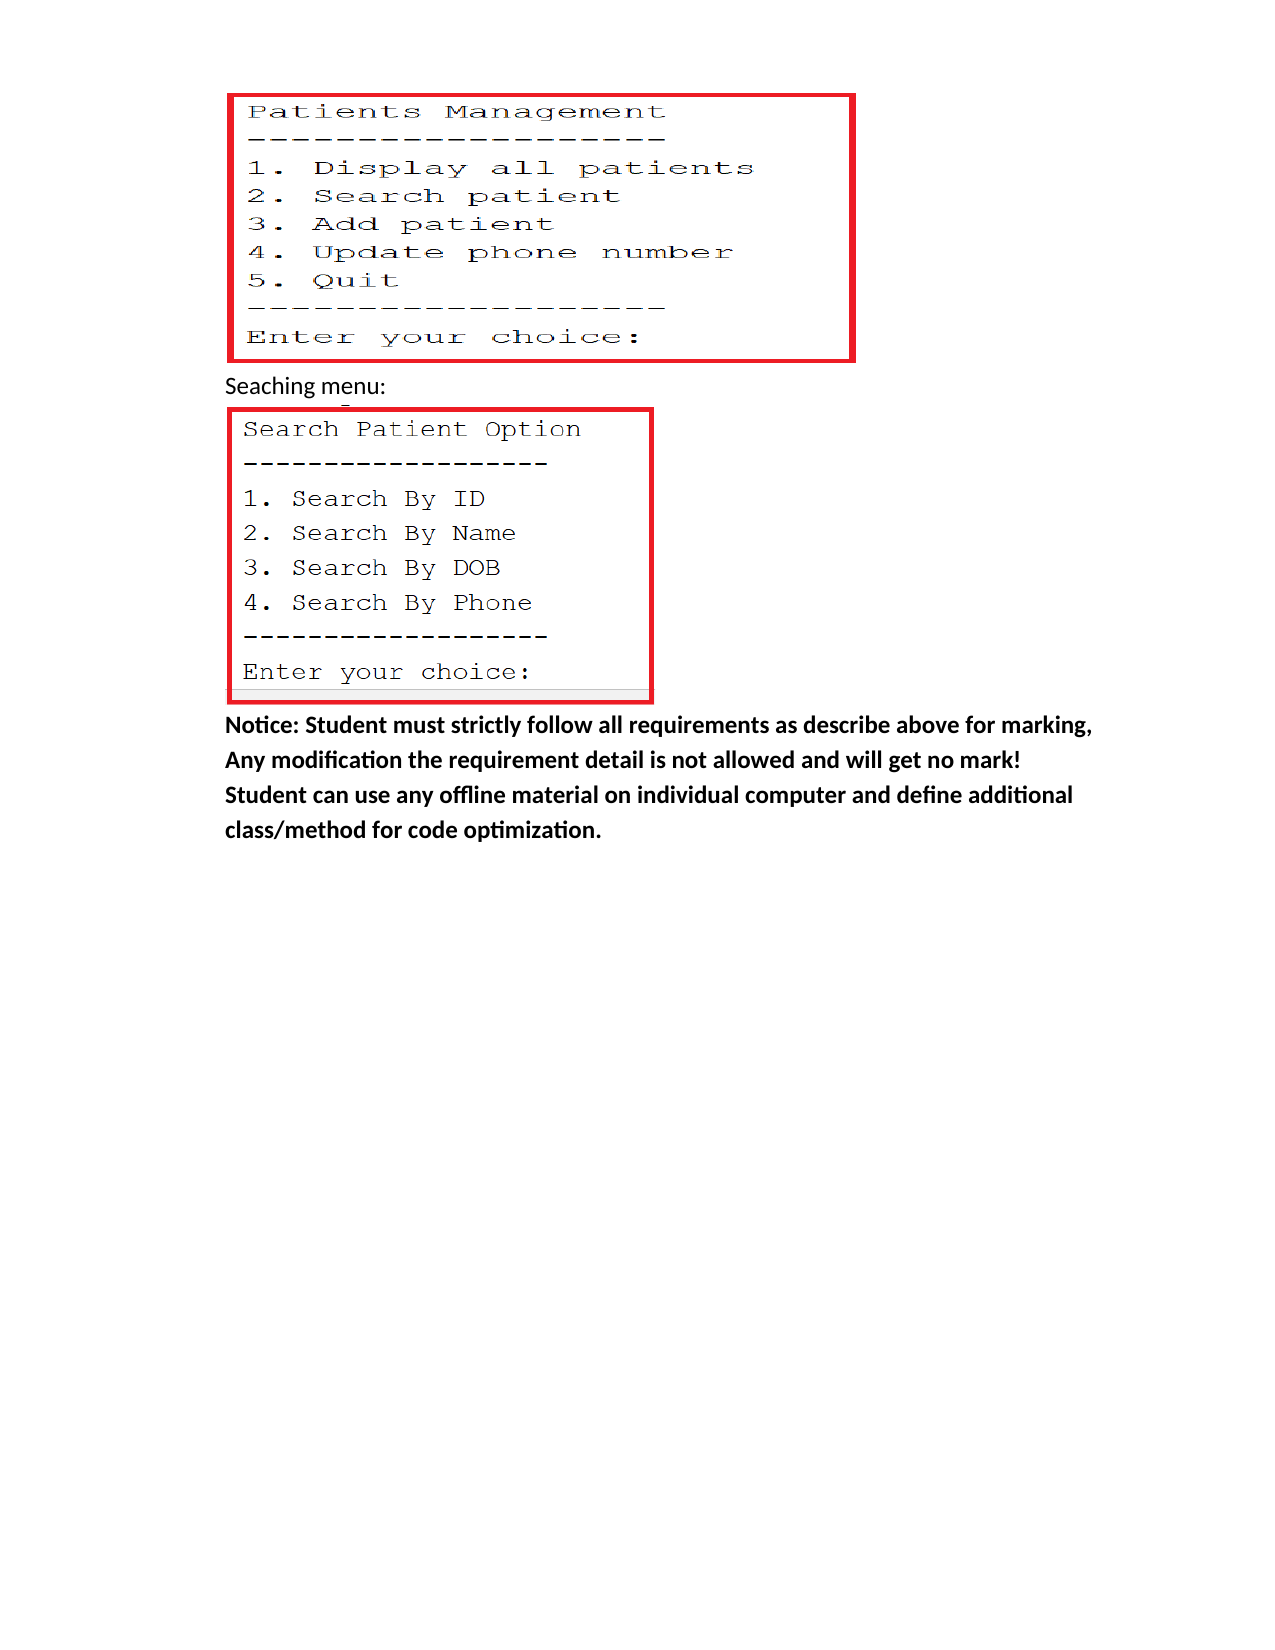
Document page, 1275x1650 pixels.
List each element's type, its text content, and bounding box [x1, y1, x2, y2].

picture [225, 405, 655, 705]
picture [225, 90, 864, 366]
list Student can use any offline material on individual computer and define additional class/method for code optimization. [225, 779, 1125, 845]
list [187, 90, 1125, 775]
